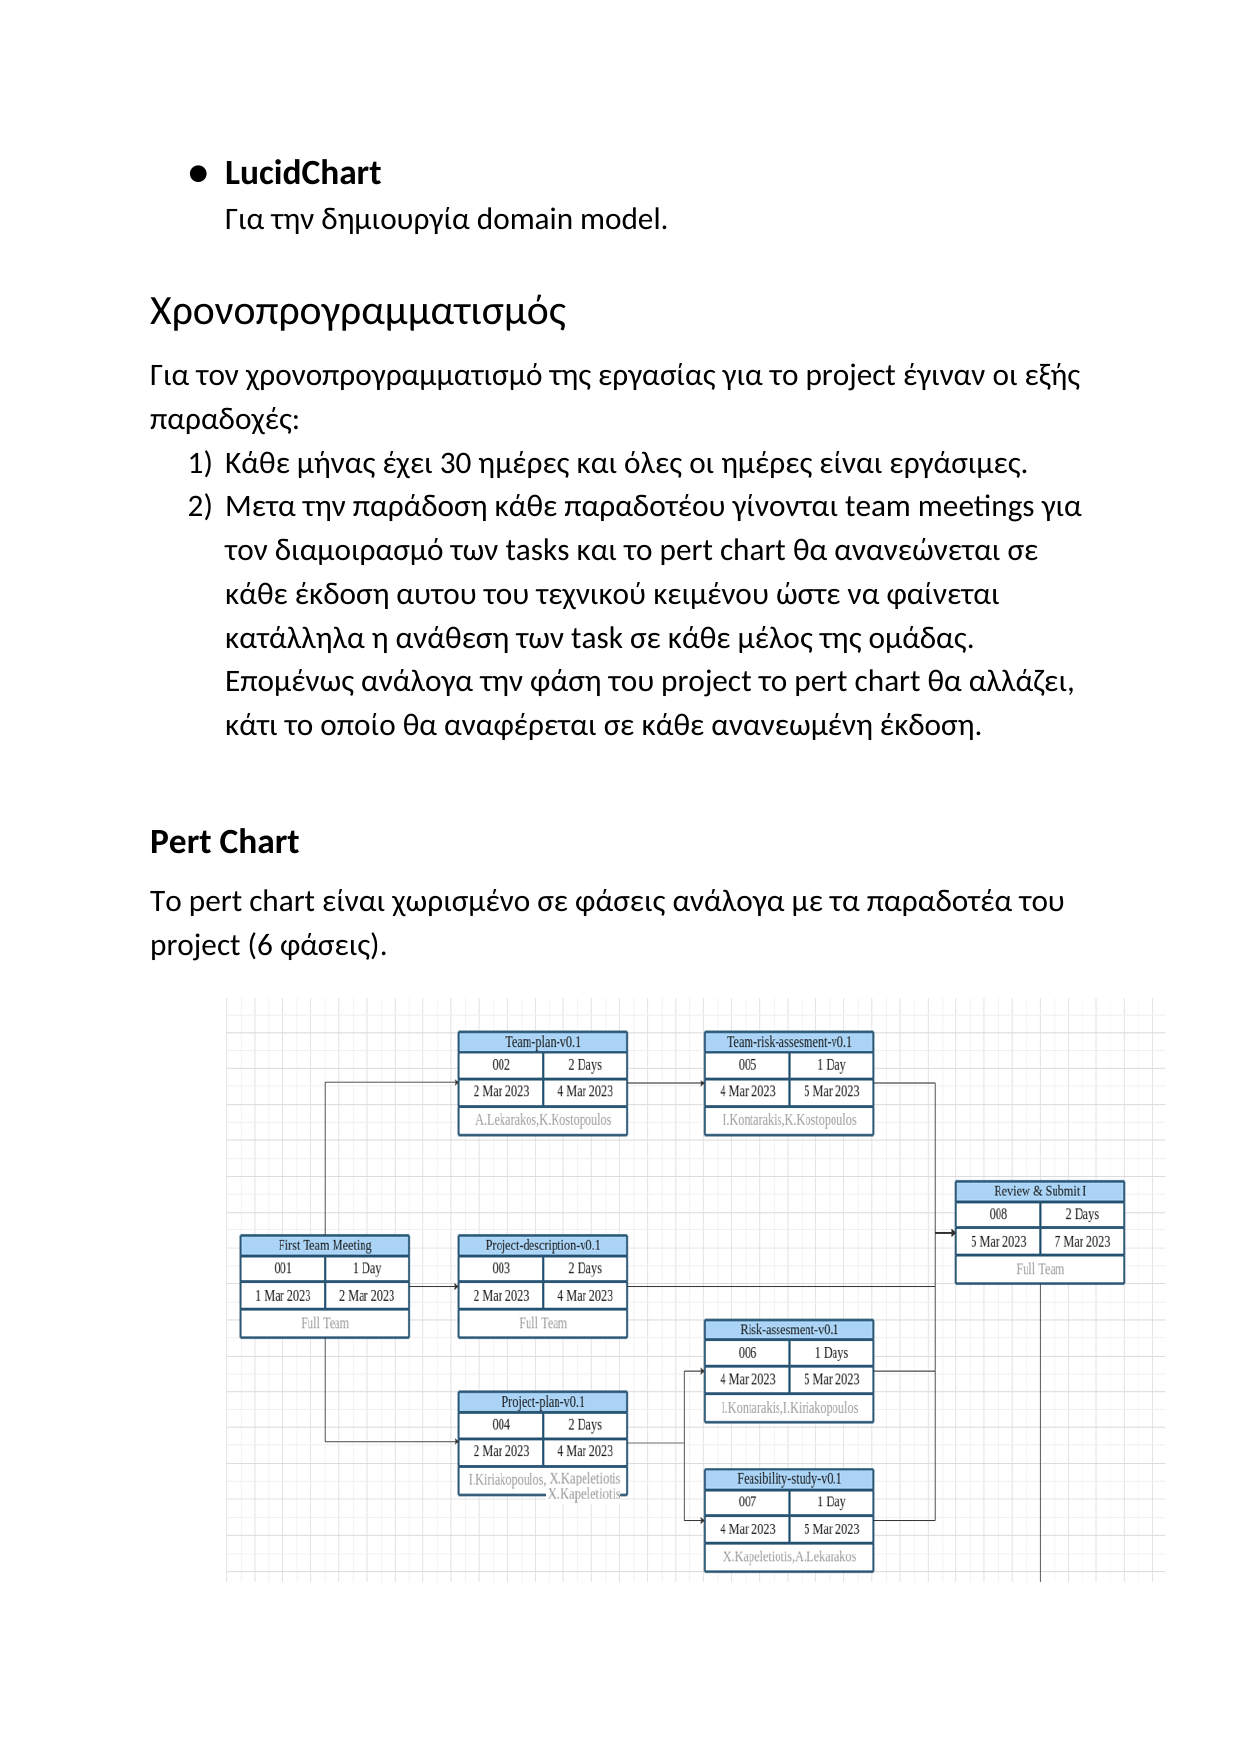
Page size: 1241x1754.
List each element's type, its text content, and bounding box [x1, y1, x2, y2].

text Για τον χρονοπρογραμματισμό της εργασίας για το project έγιναν οι εξής παραδοχές: [150, 355, 1090, 437]
subtitle Χρονοπρογραμματισμός [150, 284, 1090, 335]
list Κάθε μήνας έχει 30 ημέρες και όλες οι ημέρες είναι εργάσιμες. [187, 443, 1090, 481]
subtitle Pert Chart [150, 819, 1090, 862]
picture [225, 998, 1166, 1582]
list LucidChart Για την δημιουργία domain model. [187, 150, 1090, 237]
list Μετα την παράδοση κάθε παραδοτέου γίνονται team meetings για τον διαμοιρασμό των tasks και το pert chart θα ανανεώνεται σε κάθε έκδοση αυτου του τεχνικού κειμένου ώστε να φαίνεται κατάλληλα η ανάθεση των task σε κάθε μέλος της ομάδας. Επομένως ανάλογα την φάση του project το pert chart θα αλλάζει, κάτι το οποίο θα αναφέρεται σε κάθε ανανεωμένη έκδοση. [187, 486, 1090, 743]
text Το pert chart είναι χωρισμένο σε φάσεις ανάλογα με τα παραδοτέα του project (6 φάσεις). [150, 881, 1090, 963]
